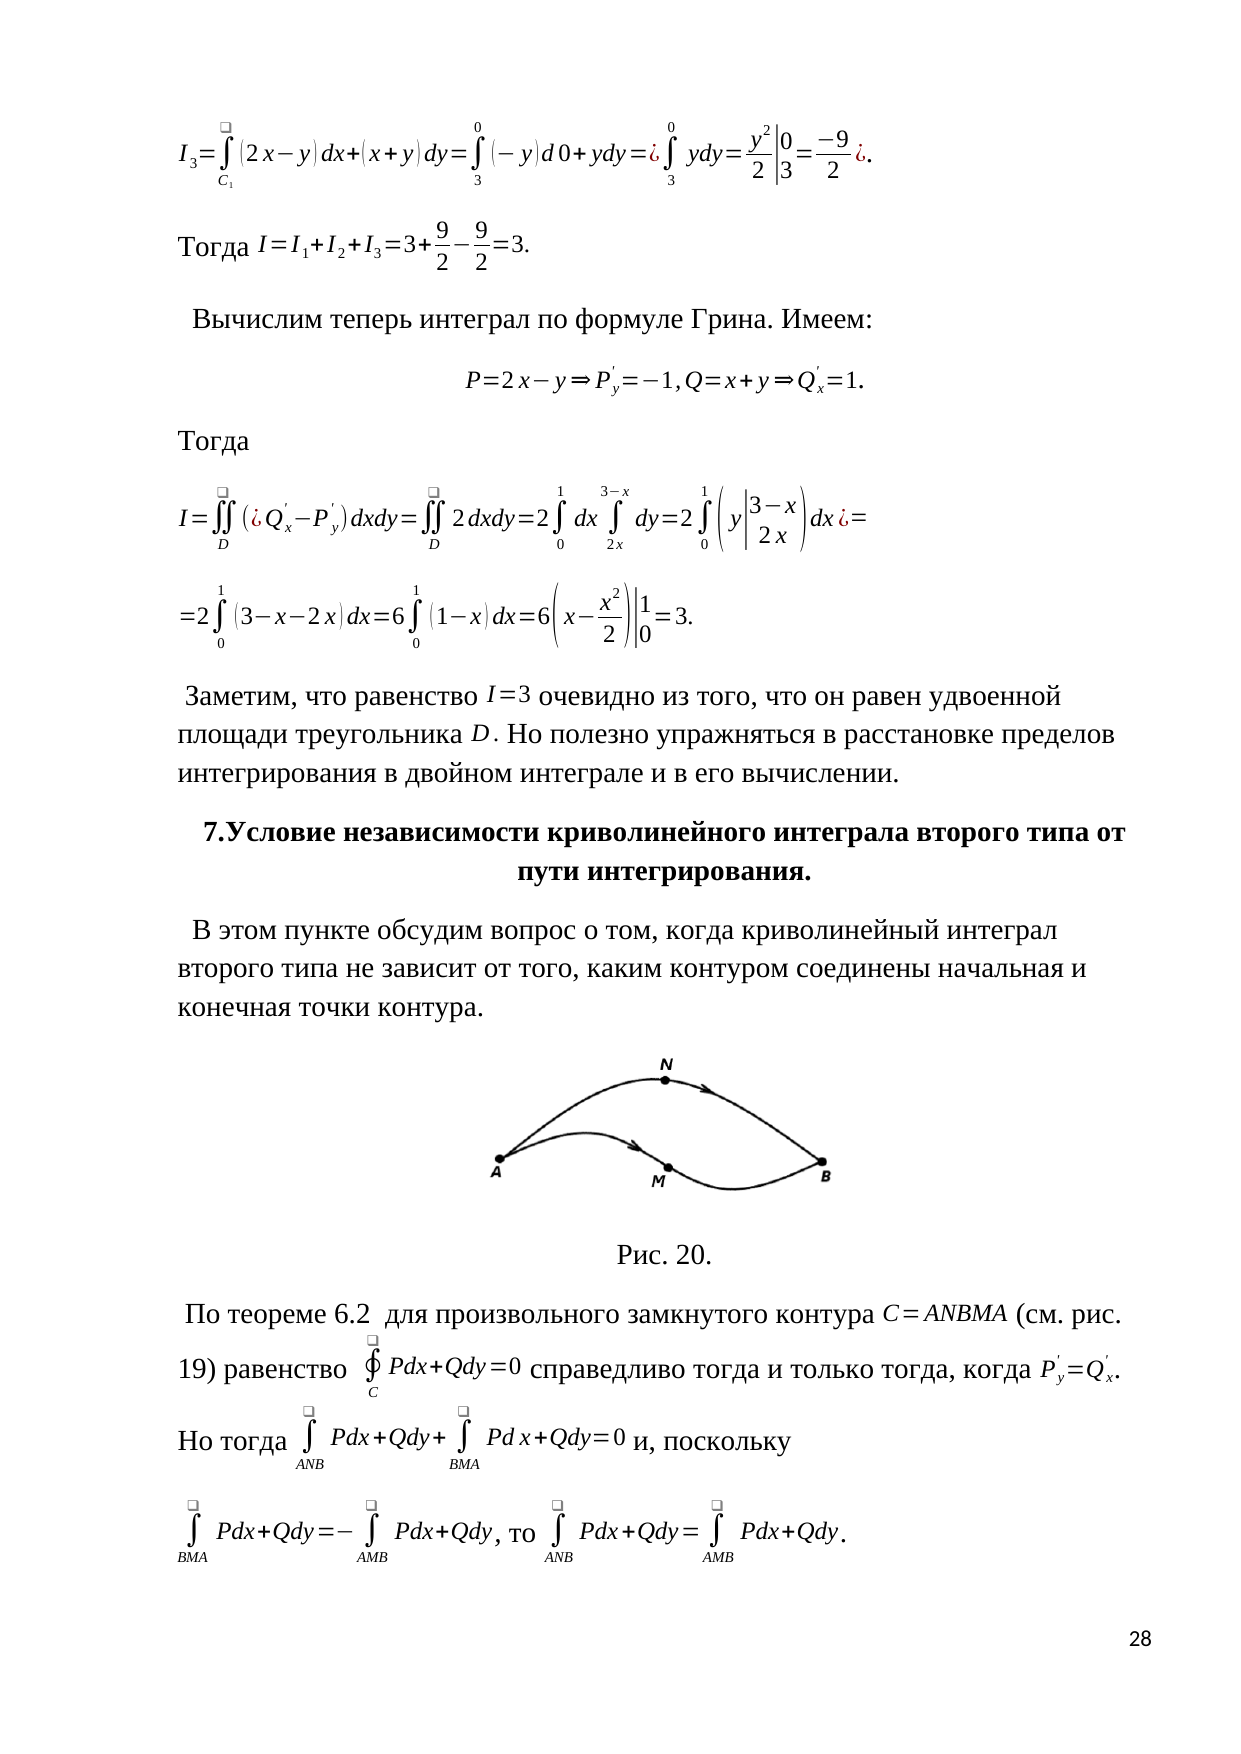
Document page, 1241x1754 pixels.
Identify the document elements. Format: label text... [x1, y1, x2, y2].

text Заметим, что равенство очевидно из того, что он равен удвоенной площади треугольника Но полезно упражняться в расстановке пределов интегрирования в двойном интеграле и в его вычислении. [177, 678, 1152, 788]
text , то . [177, 1499, 1152, 1568]
text . [177, 118, 1152, 191]
text Тогда [177, 217, 1152, 276]
picture [473, 1048, 855, 1213]
text По теореме 6.2 для произвольного замкнутого контура (см. рис. 19) равенство справедливо тогда и только тогда, когда . Но тогда и, поскольку [177, 1297, 1152, 1473]
text Вычислим теперь интеграл по формуле Грина. Имеем: [177, 302, 1152, 335]
text 7.Условие независимости криволинейного интеграла второго типа от пути интегрирования. [177, 814, 1152, 886]
text . [177, 361, 1152, 397]
text = [177, 483, 1152, 555]
text Рис. 20. [177, 1237, 1152, 1271]
text = [177, 581, 1152, 652]
text В этом пункте обсудим вопрос о том, когда криволинейный интеграл второго типа не зависит от того, каким контуром соединены начальная и конечная точки контура. [177, 912, 1152, 1023]
text Тогда [177, 423, 1152, 457]
